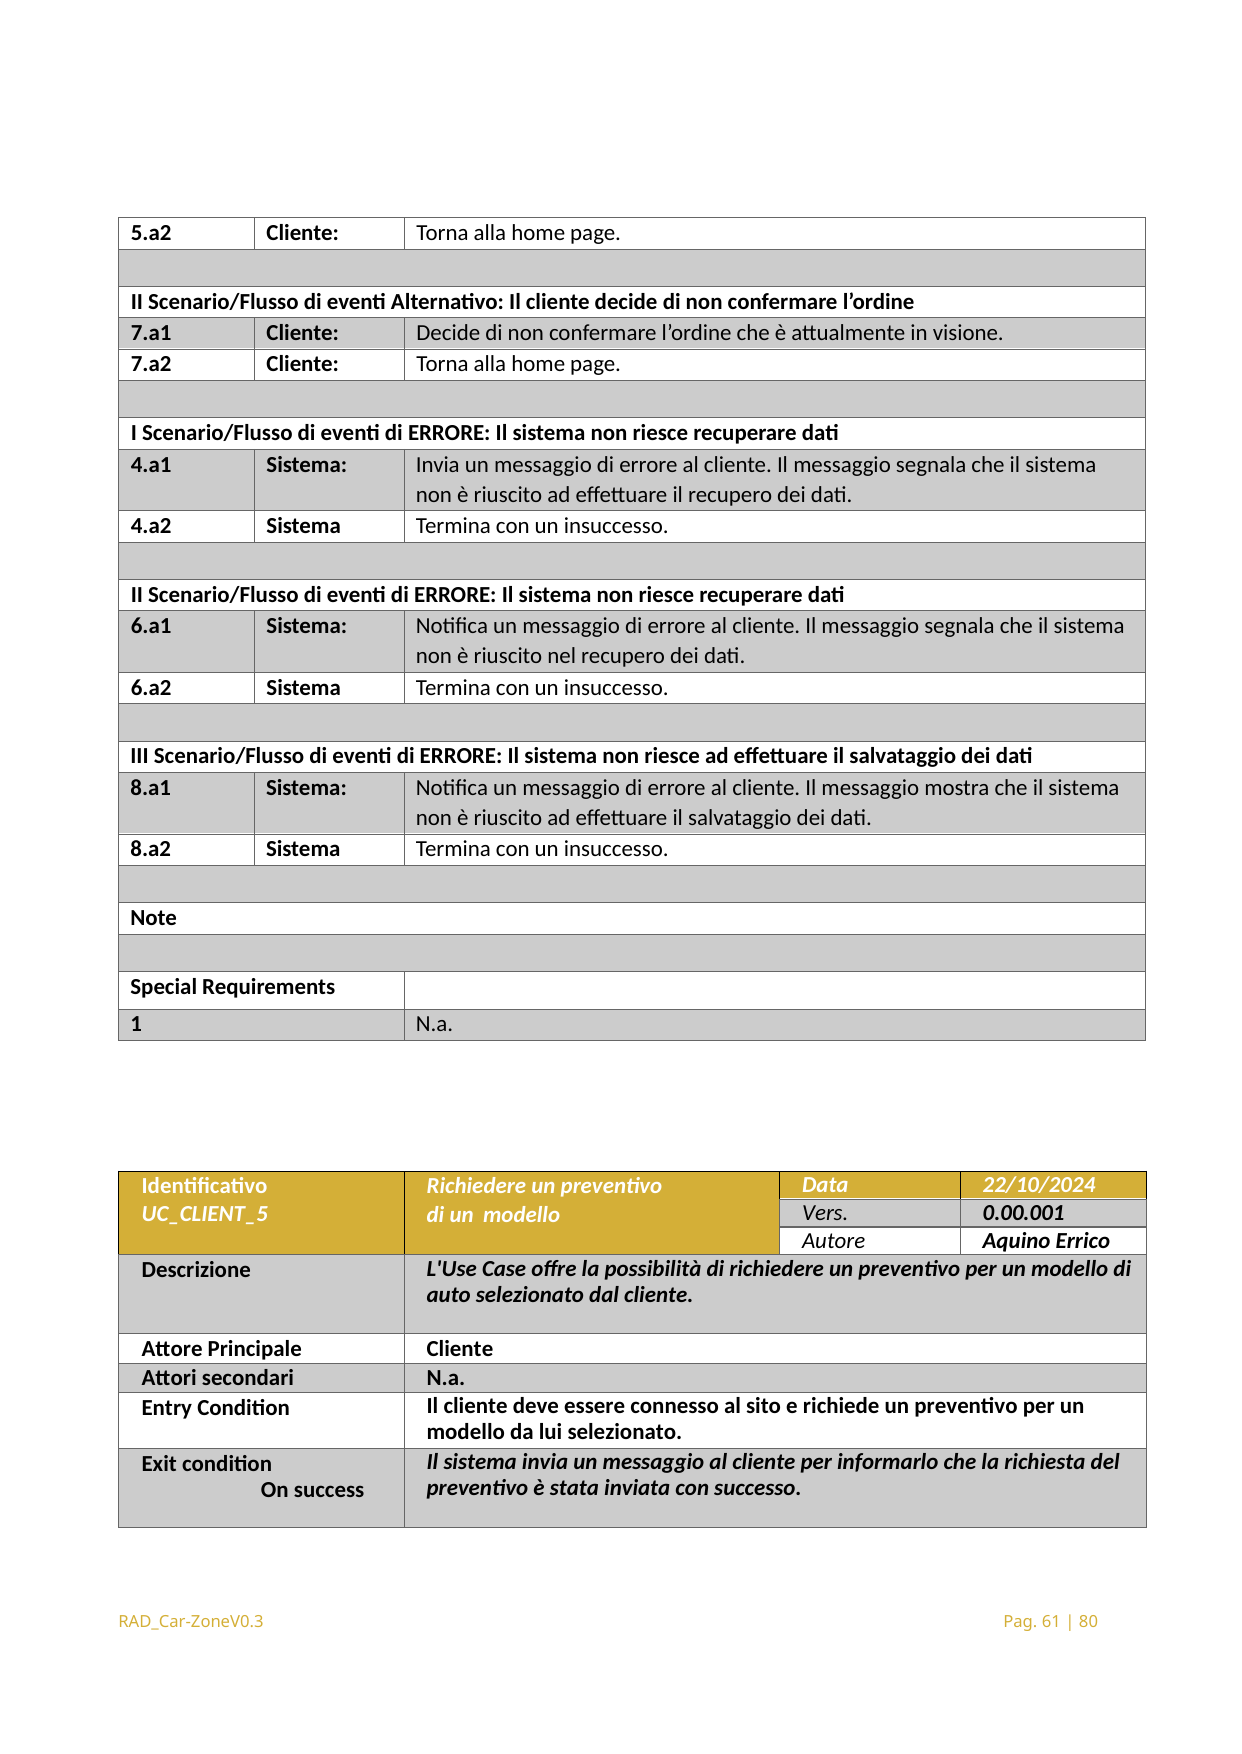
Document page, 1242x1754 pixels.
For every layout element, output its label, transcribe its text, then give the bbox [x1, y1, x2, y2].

table_cell Descrizione [119, 1255, 404, 1333]
table_cell Cliente: [255, 350, 404, 380]
table_cell Termina con un insuccesso. [405, 673, 1145, 703]
table_cell Cliente: [255, 318, 404, 348]
table_cell Autore [780, 1228, 960, 1254]
table_cell Note [119, 903, 1145, 934]
table_header Identificativo UC_CLIENT_5 [119, 1172, 404, 1254]
table_cell Sistema [255, 511, 404, 542]
table_cell 4.a2 [119, 511, 254, 542]
table_cell Sistema: [255, 611, 404, 672]
table_cell Sistema: [255, 773, 404, 833]
table_cell 7.a1 [119, 318, 254, 348]
table_cell Special Requirements [119, 972, 404, 1008]
table_cell Sistema: [255, 450, 404, 510]
table_cell [119, 543, 1145, 579]
table_cell Vers. [780, 1200, 960, 1226]
table_cell Il sistema invia un messaggio al cliente per informarlo che la richiesta del preventivo è stata inviata con successo. [405, 1449, 1146, 1527]
table_header Data [780, 1172, 960, 1198]
table_cell N.a. [405, 1364, 1146, 1392]
table_cell [119, 935, 1145, 971]
table_cell Il cliente deve essere connesso al sito e richiede un preventivo per un modello da lui selezionato. [405, 1393, 1146, 1448]
table_cell Attori secondari [119, 1364, 404, 1392]
table_cell 8.a1 [119, 773, 254, 833]
table_cell Cliente [405, 1334, 1146, 1363]
table_cell [405, 972, 1145, 1008]
table_cell III Scenario/Flusso di eventi di ERRORE: Il sistema non riesce ad effettuare il salvataggio dei dati [119, 742, 1145, 772]
table_cell Entry Condition [119, 1393, 404, 1448]
table_cell L'Use Case offre la possibilità di richiedere un preventivo per un modello di auto selezionato dal cliente. [405, 1255, 1146, 1333]
table_cell Decide di non confermare l’ordine che è attualmente in visione. [405, 318, 1145, 348]
table_cell Torna alla home page. [405, 218, 1145, 248]
table_cell Aquino Errico [961, 1228, 1146, 1254]
table_cell [119, 866, 1145, 902]
table_cell [119, 704, 1145, 741]
table_cell 6.a2 [119, 673, 254, 703]
table_cell Cliente: [255, 218, 404, 248]
table_cell 7.a2 [119, 350, 254, 380]
table_cell Exit condition On success [119, 1449, 404, 1527]
table_cell Sistema [255, 835, 404, 865]
table_cell Attore Principale [119, 1334, 404, 1363]
table_cell Sistema [255, 673, 404, 703]
table_cell Notifica un messaggio di errore al cliente. Il messaggio segnala che il sistema non è riuscito nel recupero dei dati. [405, 611, 1145, 672]
table_cell Notifica un messaggio di errore al cliente. Il messaggio mostra che il sistema non è riuscito ad effettuare il salvataggio dei dati. [405, 773, 1145, 833]
table_cell [119, 381, 1145, 417]
table_cell 4.a1 [119, 450, 254, 510]
table_cell Termina con un insuccesso. [405, 835, 1145, 865]
table_cell 8.a2 [119, 835, 254, 865]
table_cell N.a. [405, 1010, 1145, 1040]
table_cell II Scenario/Flusso di eventi Alternativo: Il cliente decide di non confermare l’ordine [119, 287, 1145, 317]
table_header Richiedere un preventivo di un modello [405, 1172, 779, 1254]
table_header 22/10/2024 [961, 1172, 1146, 1198]
table_cell II Scenario/Flusso di eventi di ERRORE: Il sistema non riesce recuperare dati [119, 580, 1145, 610]
table_cell I Scenario/Flusso di eventi di ERRORE: Il sistema non riesce recuperare dati [119, 418, 1145, 449]
table_cell 1 [119, 1010, 404, 1040]
table_cell 0.00.001 [961, 1200, 1146, 1226]
table_cell Torna alla home page. [405, 350, 1145, 380]
table_cell Invia un messaggio di errore al cliente. Il messaggio segnala che il sistema non è riuscito ad effettuare il recupero dei dati. [405, 450, 1145, 510]
table_cell [119, 250, 1145, 286]
table_cell Termina con un insuccesso. [405, 511, 1145, 542]
table_cell 6.a1 [119, 611, 254, 672]
table_cell 5.a2 [119, 218, 254, 248]
